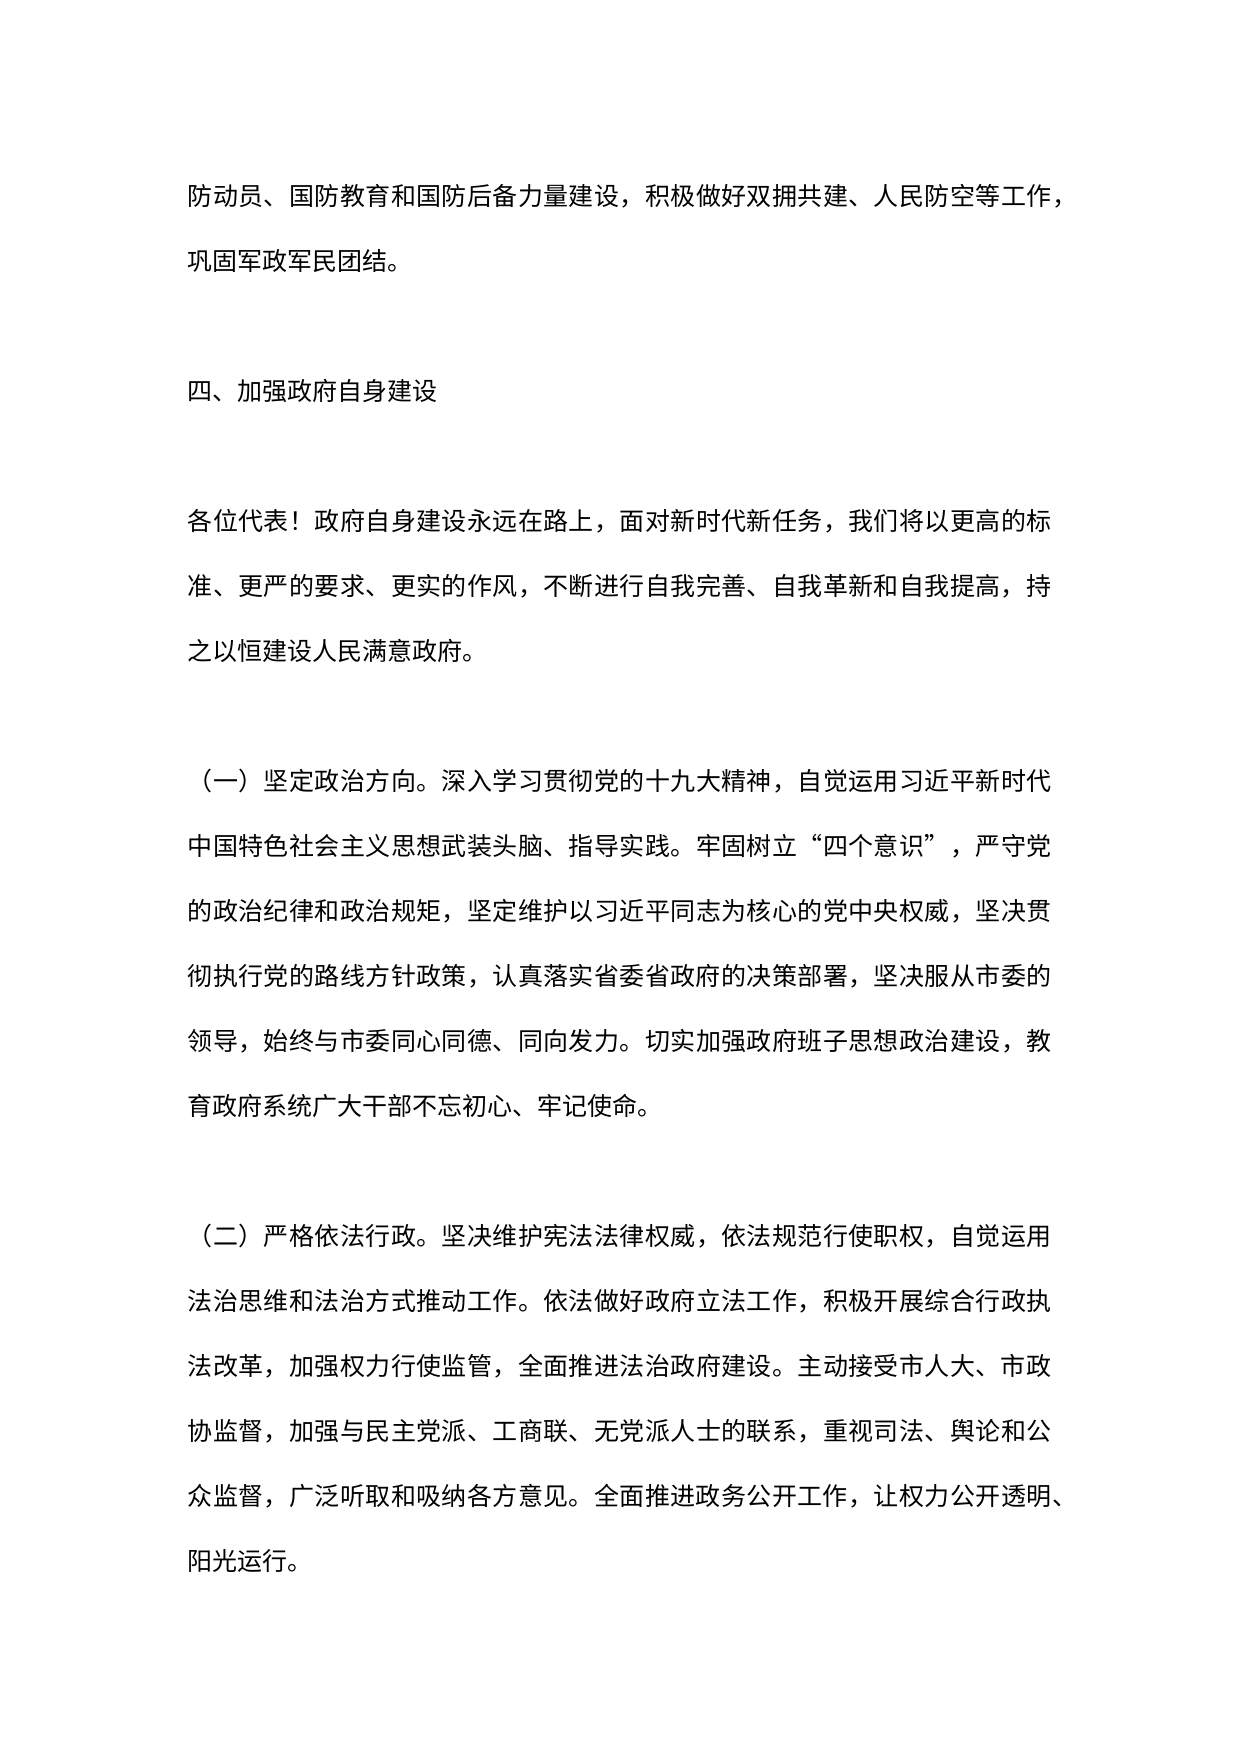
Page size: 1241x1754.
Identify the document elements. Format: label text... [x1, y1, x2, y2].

text （二）严格依法行政。坚决维护宪法法律权威，依法规范行使职权，自觉运用法治思维和法治方式推动工作。依法做好政府立法工作，积极开展综合行政执法改革，加强权力行使监管，全面推进法治政府建设。主动接受市人大、市政协监督，加强与民主党派、工商联、无党派人士的联系，重视司法、舆论和公众监督，广泛听取和吸纳各方意见。全面推进政务公开工作，让权力公开透明、阳光运行。 [187, 1202, 1053, 1592]
text 各位代表！政府自身建设永远在路上，面对新时代新任务，我们将以更高的标准、更严的要求、更实的作风，不断进行自我完善、自我革新和自我提高，持之以恒建设人民满意政府。 [187, 487, 1053, 682]
text （一）坚定政治方向。深入学习贯彻党的十九大精神，自觉运用习近平新时代中国特色社会主义思想武装头脑、指导实践。牢固树立“四个意识”，严守党的政治纪律和政治规矩，坚定维护以习近平同志为核心的党中央权威，坚决贯彻执行党的路线方针政策，认真落实省委省政府的决策部署，坚决服从市委的领导，始终与市委同心同德、同向发力。切实加强政府班子思想政治建设，教育政府系统广大干部不忘初心、牢记使命。 [187, 747, 1053, 1137]
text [187, 162, 1053, 292]
text 四、加强政府自身建设 [187, 357, 1053, 422]
